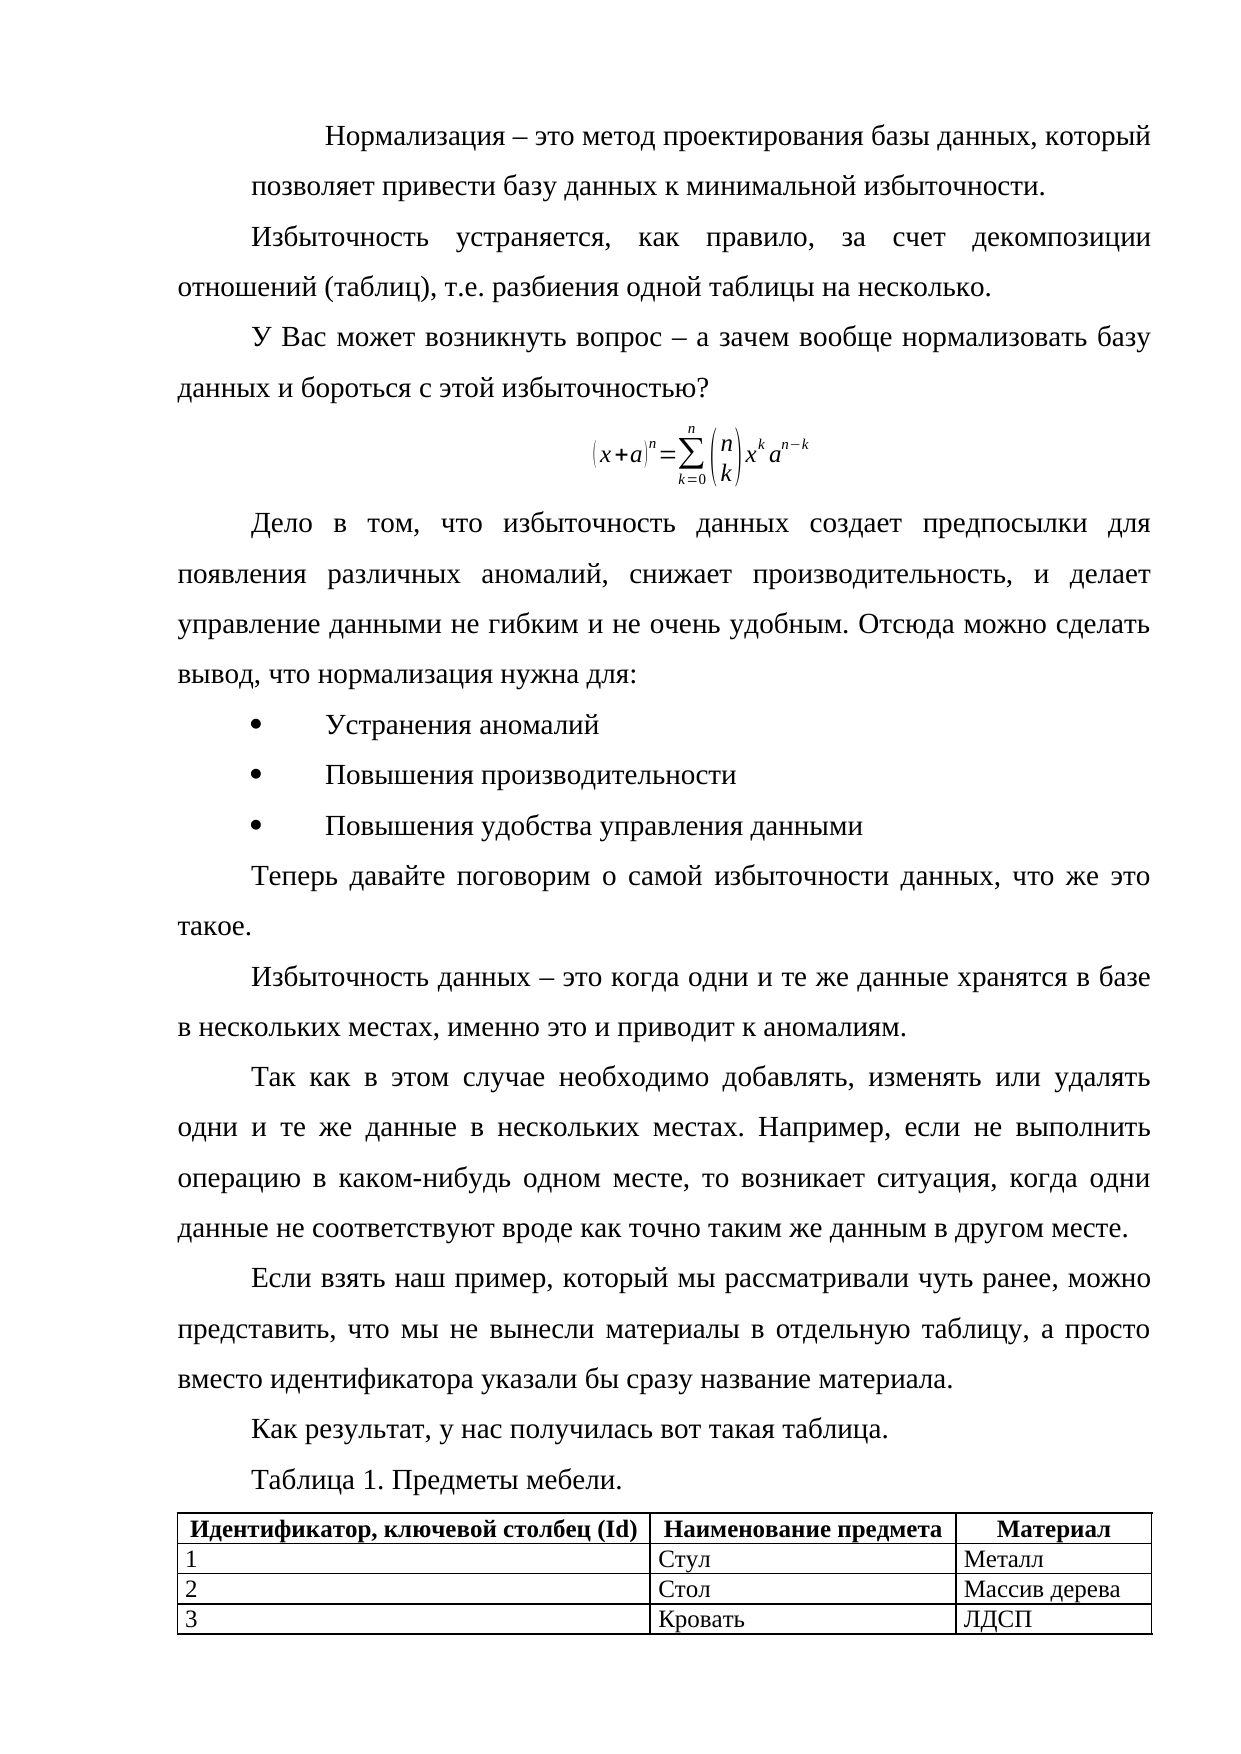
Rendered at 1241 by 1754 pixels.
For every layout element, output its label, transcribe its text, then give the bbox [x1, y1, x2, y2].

text Если взять наш пример, который мы рассматривали чуть ранее, можно представить, что мы не вынесли материалы в отдельную таблицу, а просто вместо идентификатора указали бы сразу название материала. [177, 1261, 1152, 1395]
list Устранения аномалий [177, 707, 1152, 740]
text Теперь давайте поговорим о самой избыточности данных, что же это такое. [177, 858, 1152, 942]
table_cell 3 [178, 1605, 649, 1633]
list Повышения удобства управления данными [177, 808, 1152, 841]
table_header Наименование предмета [651, 1514, 955, 1542]
table_cell 2 [178, 1574, 649, 1603]
table_cell Кровать [651, 1605, 955, 1633]
text Нормализация – это метод проектирования базы данных, который позволяет привести базу данных к минимальной избыточности. [251, 118, 1152, 202]
table_header Материал [957, 1514, 1151, 1542]
text У Вас может возникнуть вопрос – а зачем вообще нормализовать базу данных и бороться с этой избыточностью? [177, 319, 1152, 403]
list Повышения производительности [177, 757, 1152, 791]
table_header Идентификатор, ключевой столбец (Id) [178, 1514, 649, 1542]
text Избыточность устраняется, как правило, за счет декомпозиции отношений (таблиц), т.е. разбиения одной таблицы на несколько. [177, 219, 1152, 303]
text Дело в том, что избыточность данных создает предпосылки для появления различных аномалий, снижает производительность, и делает управление данными не гибким и не очень удобным. Отсюда можно сделать вывод, что нормализация нужна для: [177, 506, 1152, 690]
table_cell Металл [957, 1544, 1151, 1573]
text Как результат, у нас получилась вот такая таблица. [177, 1411, 1152, 1445]
table_cell Массив дерева [957, 1574, 1151, 1603]
text Таблица 1. Предметы мебели. [177, 1462, 1152, 1495]
table_cell 1 [178, 1544, 649, 1573]
table_cell ЛДСП [957, 1605, 1151, 1633]
text Избыточность данных – это когда одни и те же данные хранятся в базе в нескольких местах, именно это и приводит к аномалиям. [177, 959, 1152, 1042]
text Так как в этом случае необходимо добавлять, изменять или удалять одни и те же данные в нескольких местах. Например, если не выполнить операцию в каком-нибудь одном месте, то возникает ситуация, когда одни данные не соответствуют вроде как точно таким же данным в другом месте. [177, 1059, 1152, 1244]
table_cell Стул [651, 1544, 955, 1573]
table_cell Стол [651, 1574, 955, 1603]
